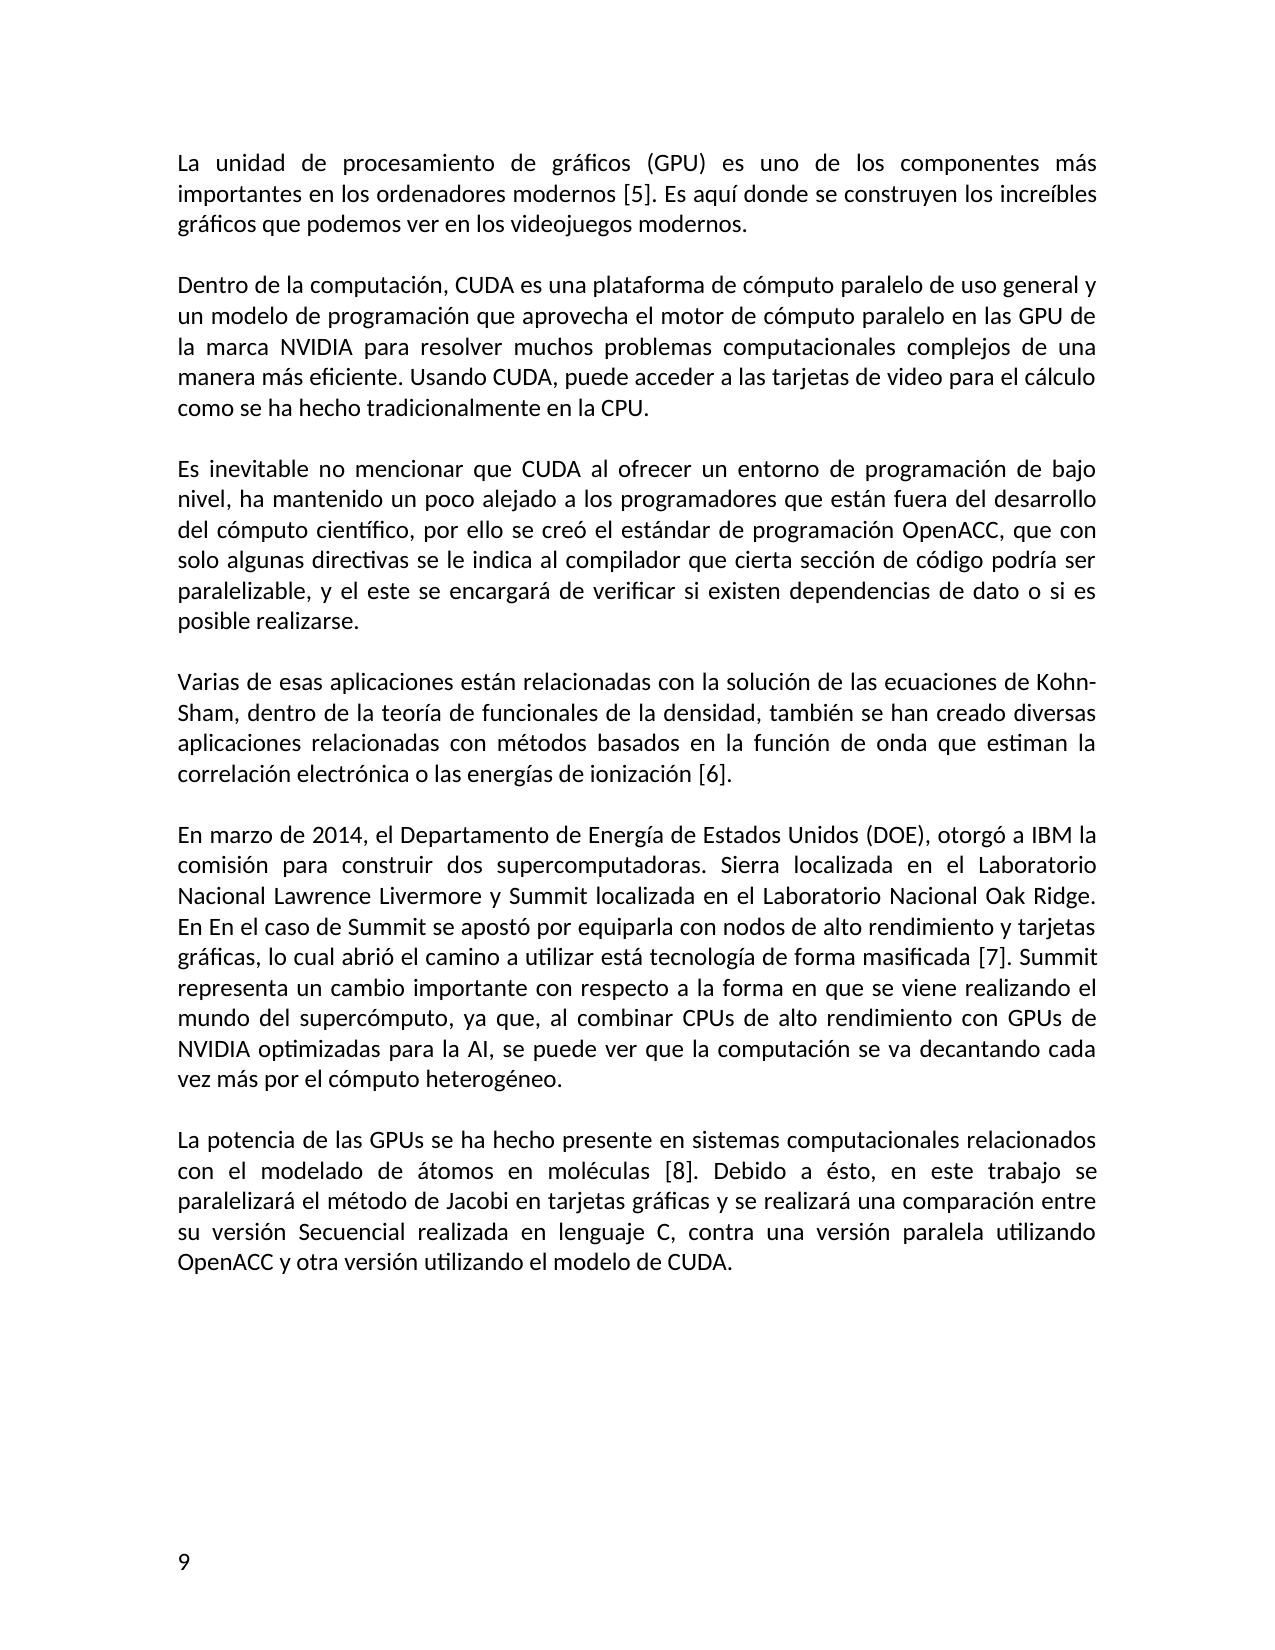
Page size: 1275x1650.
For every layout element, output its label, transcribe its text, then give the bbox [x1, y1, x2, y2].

text Dentro de la computación, CUDA es una plataforma de cómputo paralelo de uso general y un modelo de programación que aprovecha el motor de cómputo paralelo en las GPU de la marca NVIDIA para resolver muchos problemas computacionales complejos de una manera más eficiente. Usando CUDA, puede acceder a las tarjetas de video para el cálculo como se ha hecho tradicionalmente en la CPU. [177, 270, 1098, 422]
text En marzo de 2014, el Departamento de Energía de Estados Unidos (DOE), otorgó a IBM la comisión para construir dos supercomputadoras. Sierra localizada en el Laboratorio Nacional Lawrence Livermore y Summit localizada en el Laboratorio Nacional Oak Ridge. En En el caso de Summit se apostó por equiparla con nodos de alto rendimiento y tarjetas gráficas, lo cual abrió el camino a utilizar está tecnología de forma masificada. Summit representa un cambio importante con respecto a la forma en que se viene realizando el mundo del supercómputo, ya que, al combinar CPUs de alto rendimiento con GPUs de NVIDIA optimizadas para la AI, se puede ver que la computación se va decantando cada vez más por el cómputo heterogéneo. [177, 819, 1098, 1094]
text La potencia de las GPUs se ha hecho presente en sistemas computacionales relacionados con el modelado de átomos en moléculas. Debido a ésto, en este trabajo se paralelizará el método de Jacobi en tarjetas gráficas y se realizará una comparación entre su versión Secuencial realizada en lenguaje C, contra una versión paralela utilizando OpenACC y otra versión utilizando el modelo de CUDA. [177, 1124, 1098, 1277]
text Varias de esas aplicaciones están relacionadas con la solución de las ecuaciones de Kohn-Sham, dentro de la teoría de funcionales de la densidad, también se han creado diversas aplicaciones relacionadas con métodos basados en la función de onda que estiman la correlación electrónica o las energías de ionización. [177, 666, 1098, 788]
text La unidad de procesamiento de gráficos (GPU) es uno de los componentes más importantes en los ordenadores modernos. Es aquí donde se construyen los increíbles gráficos que podemos ver en los videojuegos modernos. [177, 148, 1098, 239]
text Es inevitable no mencionar que CUDA al ofrecer un entorno de programación de bajo nivel, ha mantenido un poco alejado a los programadores que están fuera del desarrollo del cómputo científico, por ello se creó el estándar de programación OpenACC, que con solo algunas directivas se le indica al compilador que cierta sección de código podría ser paralelizable, y el este se encargará de verificar si existen dependencias de dato o si es posible realizarse. [177, 453, 1098, 636]
